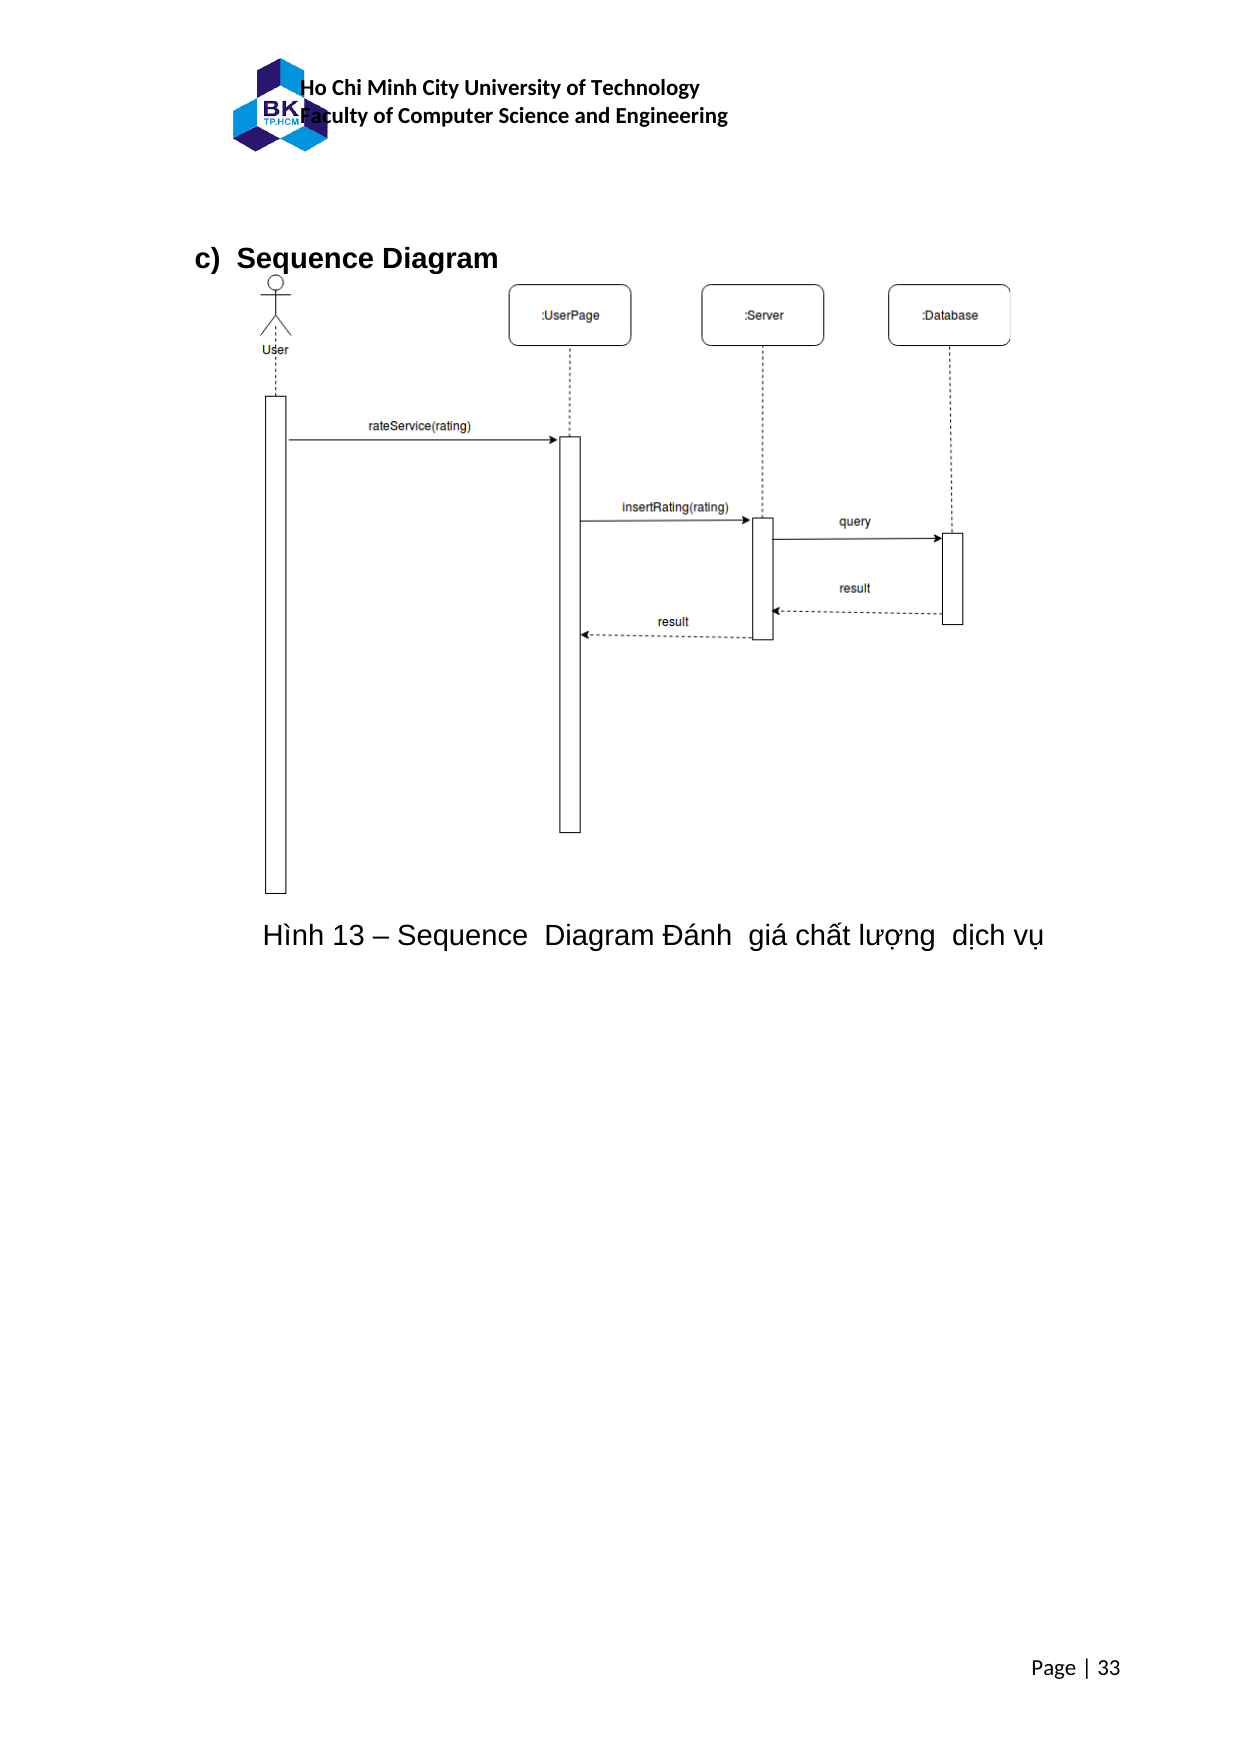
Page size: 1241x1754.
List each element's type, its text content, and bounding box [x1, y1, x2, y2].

picture [260, 274, 1010, 894]
subtitle c) Sequence Diagram [194, 241, 1120, 274]
text Hình 13 – Sequence Diagram Đánh giá chất lượng dịch vụ [150, 918, 1120, 952]
picture [213, 38, 347, 171]
